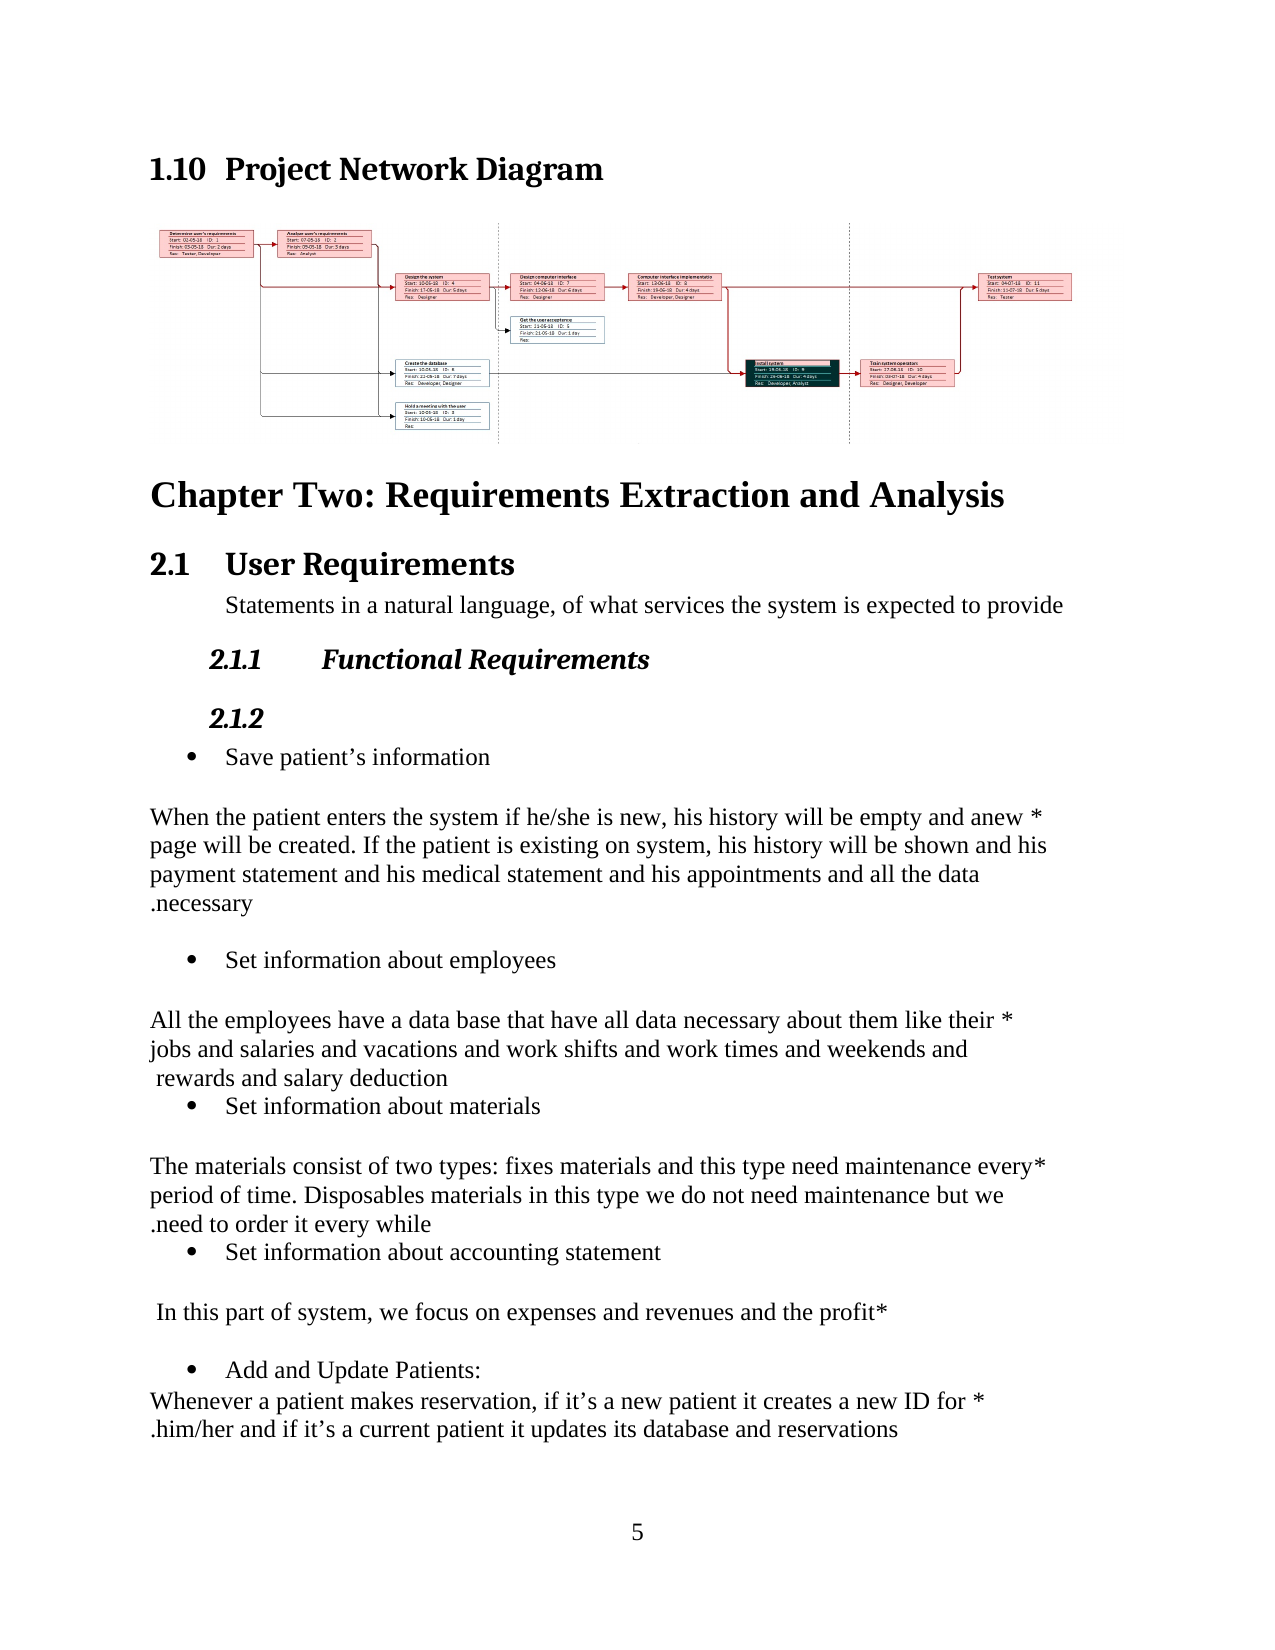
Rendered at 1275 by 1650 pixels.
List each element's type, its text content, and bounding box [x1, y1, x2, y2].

picture [149, 223, 1124, 444]
list Set information about employees [187, 945, 1125, 974]
list Add and Update Patients: [187, 1355, 1125, 1383]
list Set information about materials [187, 1091, 1125, 1120]
text *When the patient enters the system if he/she is new, his history will be empty and anew page will be created. If the patient is existing on system, his history will be shown and his payment statement and his medical statement and his appointments and all the data necessary. [150, 802, 1050, 917]
text Statements in a natural language, of what services the system is expected to provide [225, 590, 1125, 618]
text *In this part of system, we focus on expenses and revenues and the profit [150, 1297, 1050, 1326]
text *The materials consist of two types: fixes materials and this type need maintenance every period of time. Disposables materials in this type we do not need maintenance but we need to order it every while. [150, 1151, 1050, 1237]
text *Whenever a patient makes reservation, if it’s a new patient it creates a new ID for him/her and if it’s a current patient it updates its database and reservations. [150, 1386, 1050, 1443]
text *All the employees have a data base that have all data necessary about them like their jobs and salaries and vacations and work shifts and work times and weekends and rewards and salary deduction [150, 1005, 1050, 1091]
list Save patient’s information [187, 742, 1125, 771]
list Functional Requirements [209, 643, 1125, 677]
list User Requirements [150, 545, 1125, 583]
text Chapter Two: Requirements Extraction and Analysis [150, 473, 1125, 516]
subtitle Project Network Diagram [150, 150, 1125, 188]
list Set information about accounting statement [187, 1237, 1125, 1266]
